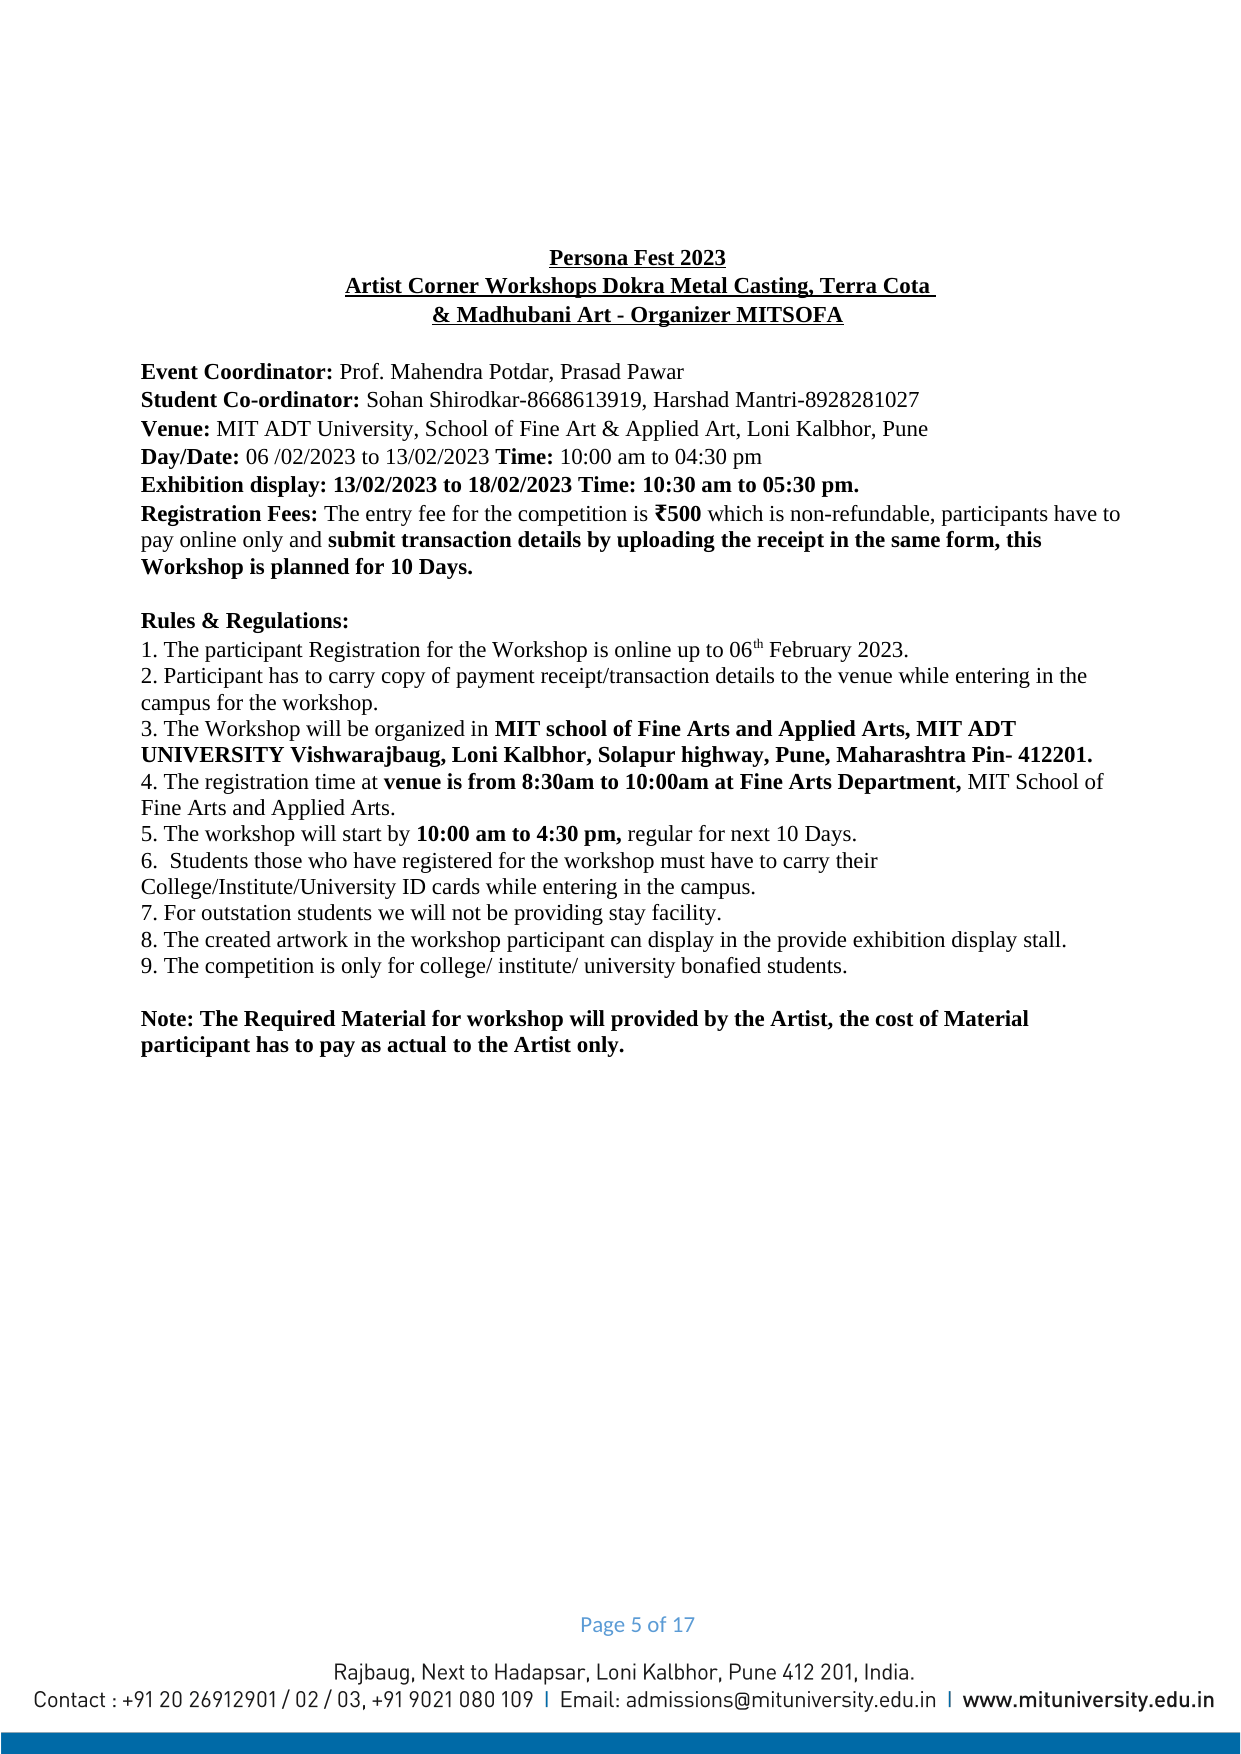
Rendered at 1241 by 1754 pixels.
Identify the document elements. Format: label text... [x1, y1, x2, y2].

text 9. The competition is only for college/ institute/ university bonafied students. [141, 952, 1134, 978]
text & Madhubani Art - Organizer MITSOFA [141, 301, 1134, 327]
text 3. The Workshop will be organized in MIT school of Fine Arts and Applied Arts, MIT ADT UNIVERSITY Vishwarajbaug, Loni Kalbhor, Solapur highway, Pune, Maharashtra Pin- 412201. [141, 715, 1134, 768]
text Registration Fees: The entry fee for the competition is ₹500 which is non-refundable, participants have to pay online only and submit transaction details by uploading the receipt in the same form, this Workshop is planned for 10 Days. [141, 500, 1134, 579]
text 6. Students those who have registered for the workshop must have to carry their College/Institute/University ID cards while entering in the campus. [141, 847, 1134, 899]
picture [0, 1662, 1241, 1754]
text Day/Date: 06 /02/2023 to 13/02/2023 Time: 10:00 am to 04:30 pm [141, 443, 1134, 469]
text Rules & Regulations: [141, 607, 1134, 634]
text Student Co-ordinator: Sohan Shirodkar-8668613919, Harshad Mantri-8928281027 [141, 386, 1134, 413]
text 8. The created artwork in the workshop participant can display in the provide exhibition display stall. [141, 926, 1134, 952]
text Artist Corner Workshops Dokra Metal Casting, Terra Cota [141, 272, 1134, 299]
text 2. Participant has to carry copy of payment receipt/transaction details to the venue while entering in the campus for the workshop. [141, 662, 1134, 715]
text 1. The participant Registration for the Workshop is online up to 06th February 2023. [141, 636, 1134, 662]
text Event Coordinator: Prof. Mahendra Potdar, Prasad Pawar [141, 358, 1134, 384]
text 4. The registration time at venue is from 8:30am to 10:00am at Fine Arts Department, MIT School of Fine Arts and Applied Arts. [141, 768, 1134, 820]
text Exhibition display: 13/02/2023 to 18/02/2023 Time: 10:30 am to 05:30 pm. [141, 472, 1134, 498]
text Venue: MIT ADT University, School of Fine Art & Applied Art, Loni Kalbhor, Pune [141, 415, 1134, 441]
text Persona Fest 2023 [141, 244, 1134, 270]
text 7. For outstation students we will not be providing stay facility. [141, 899, 1134, 926]
text 5. The workshop will start by 10:00 am to 4:30 pm, regular for next 10 Days. [141, 820, 1134, 847]
text Note: The Required Material for workshop will provided by the Artist, the cost of Material participant has to pay as actual to the Artist only. [141, 1005, 1134, 1058]
